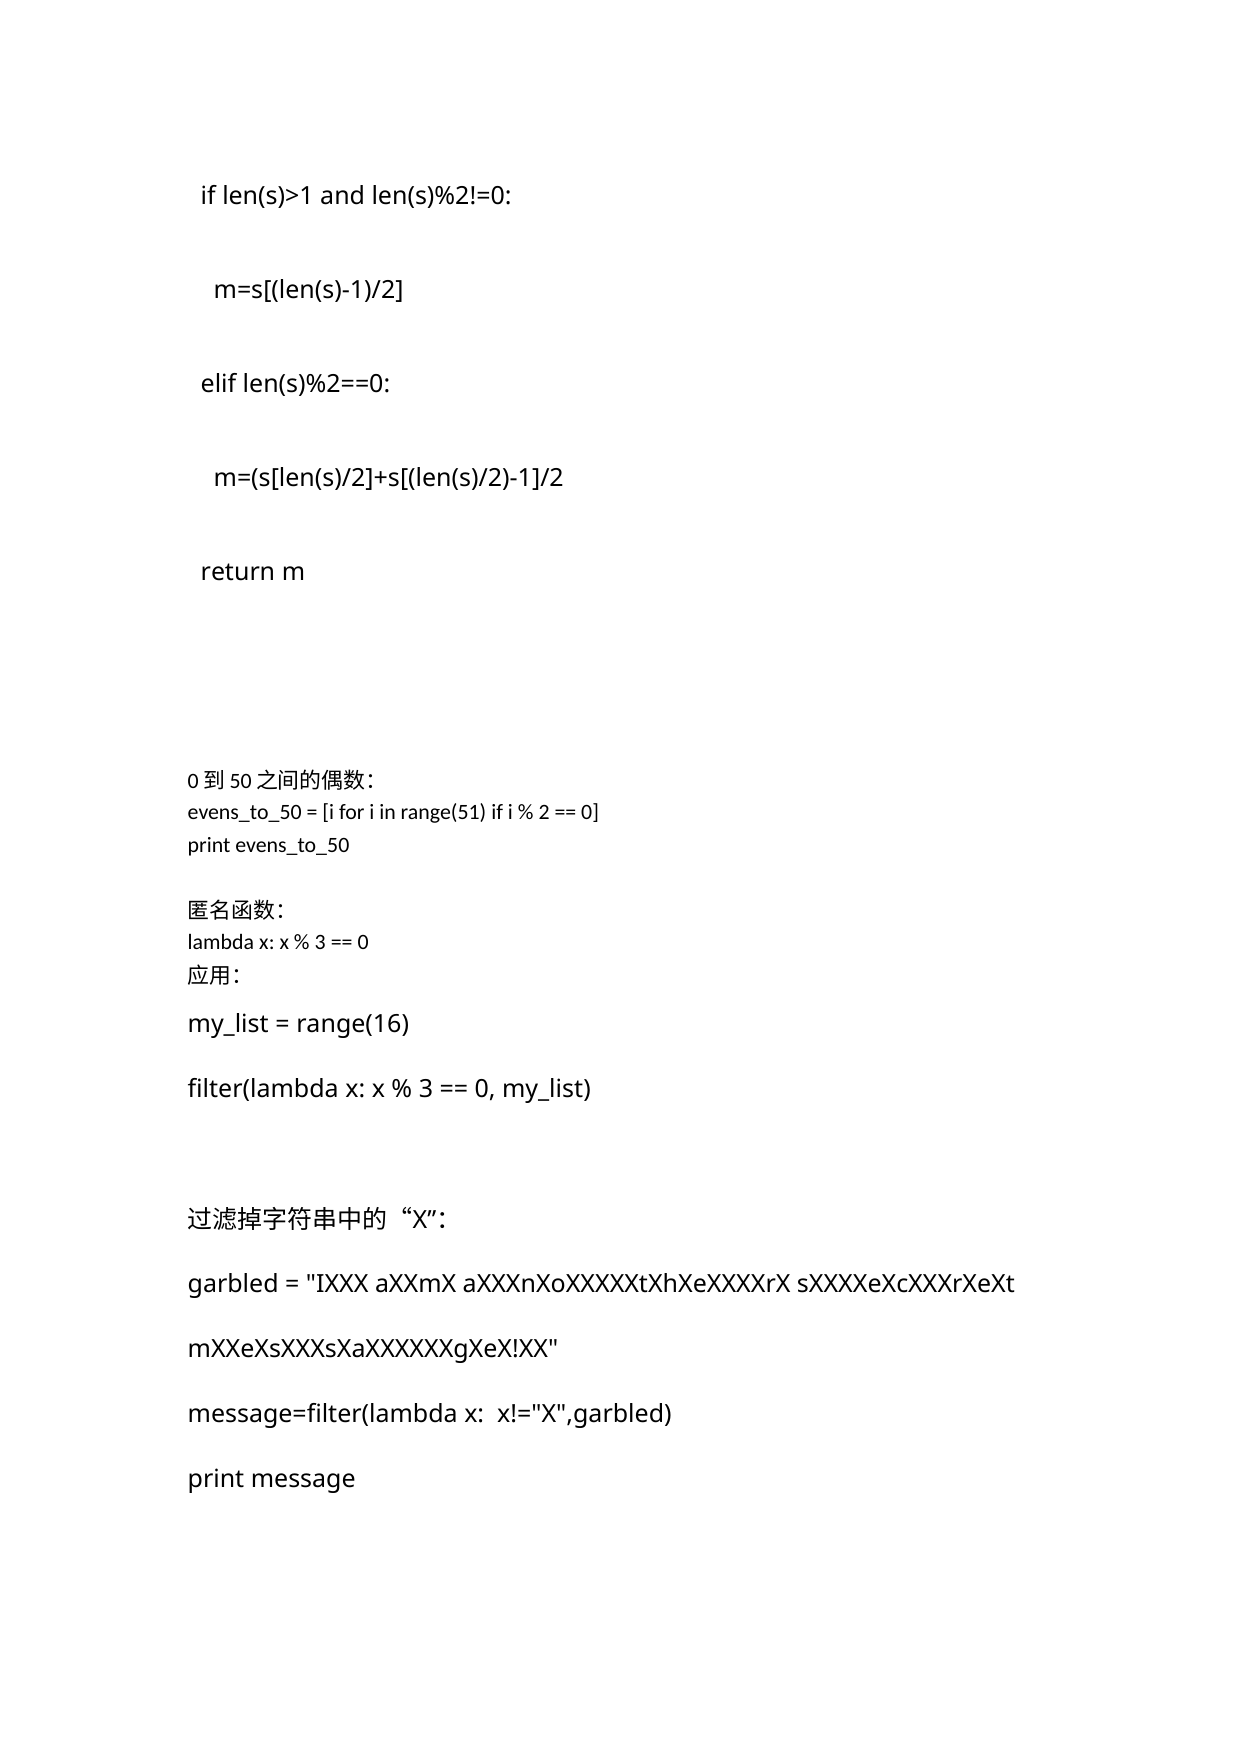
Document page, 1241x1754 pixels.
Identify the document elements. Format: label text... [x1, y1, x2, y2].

text garbled = "IXXX aXXmX aXXXnXoXXXXXtXhXeXXXXrX sXXXXeXcXXXrXeXt mXXeXsXXXsXaXXXXXXgXeX!XX" [187, 1250, 1053, 1380]
text 过滤掉字符串中的“X”： [187, 1185, 1053, 1250]
text 0到50之间的偶数： [187, 763, 1053, 795]
text print message [187, 1445, 1053, 1510]
text message=filter(lambda x: x!="X",garbled) [187, 1380, 1053, 1445]
text m=(s[len(s)/2]+s[(len(s)/2)-1]/2 [187, 444, 1053, 509]
text return m [187, 539, 1053, 604]
text m=s[(len(s)-1)/2] [187, 256, 1053, 321]
text print evens_to_50 [187, 828, 1053, 860]
text 应用： [187, 958, 1053, 990]
text lambda x: x % 3 == 0 [187, 925, 1053, 958]
text elif len(s)%2==0: [187, 350, 1053, 415]
text evens_to_50 = [i for i in range(51) if i % 2 == 0] [187, 795, 1053, 828]
text my_list = range(16) [187, 990, 1053, 1055]
text if len(s)>1 and len(s)%2!=0: [187, 162, 1053, 227]
text 匿名函数： [187, 893, 1053, 925]
text filter(lambda x: x % 3 == 0, my_list) [187, 1055, 1053, 1120]
